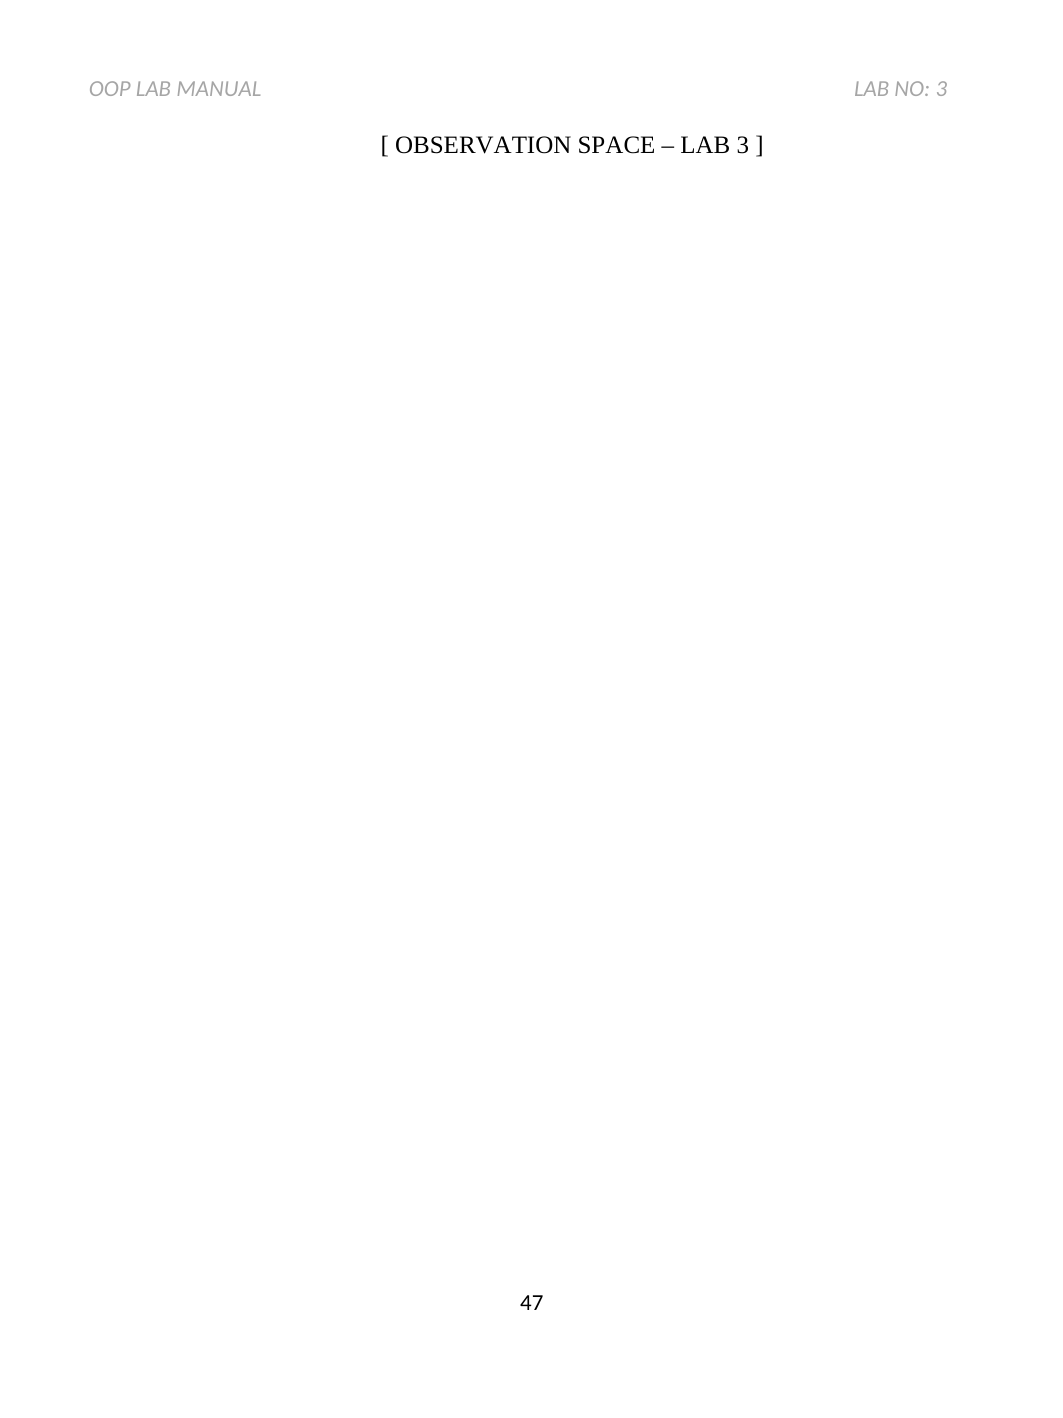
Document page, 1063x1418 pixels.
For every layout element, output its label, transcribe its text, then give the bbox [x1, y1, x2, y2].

text [ OBSERVATION SPACE – LAB 3 ] [164, 130, 974, 159]
